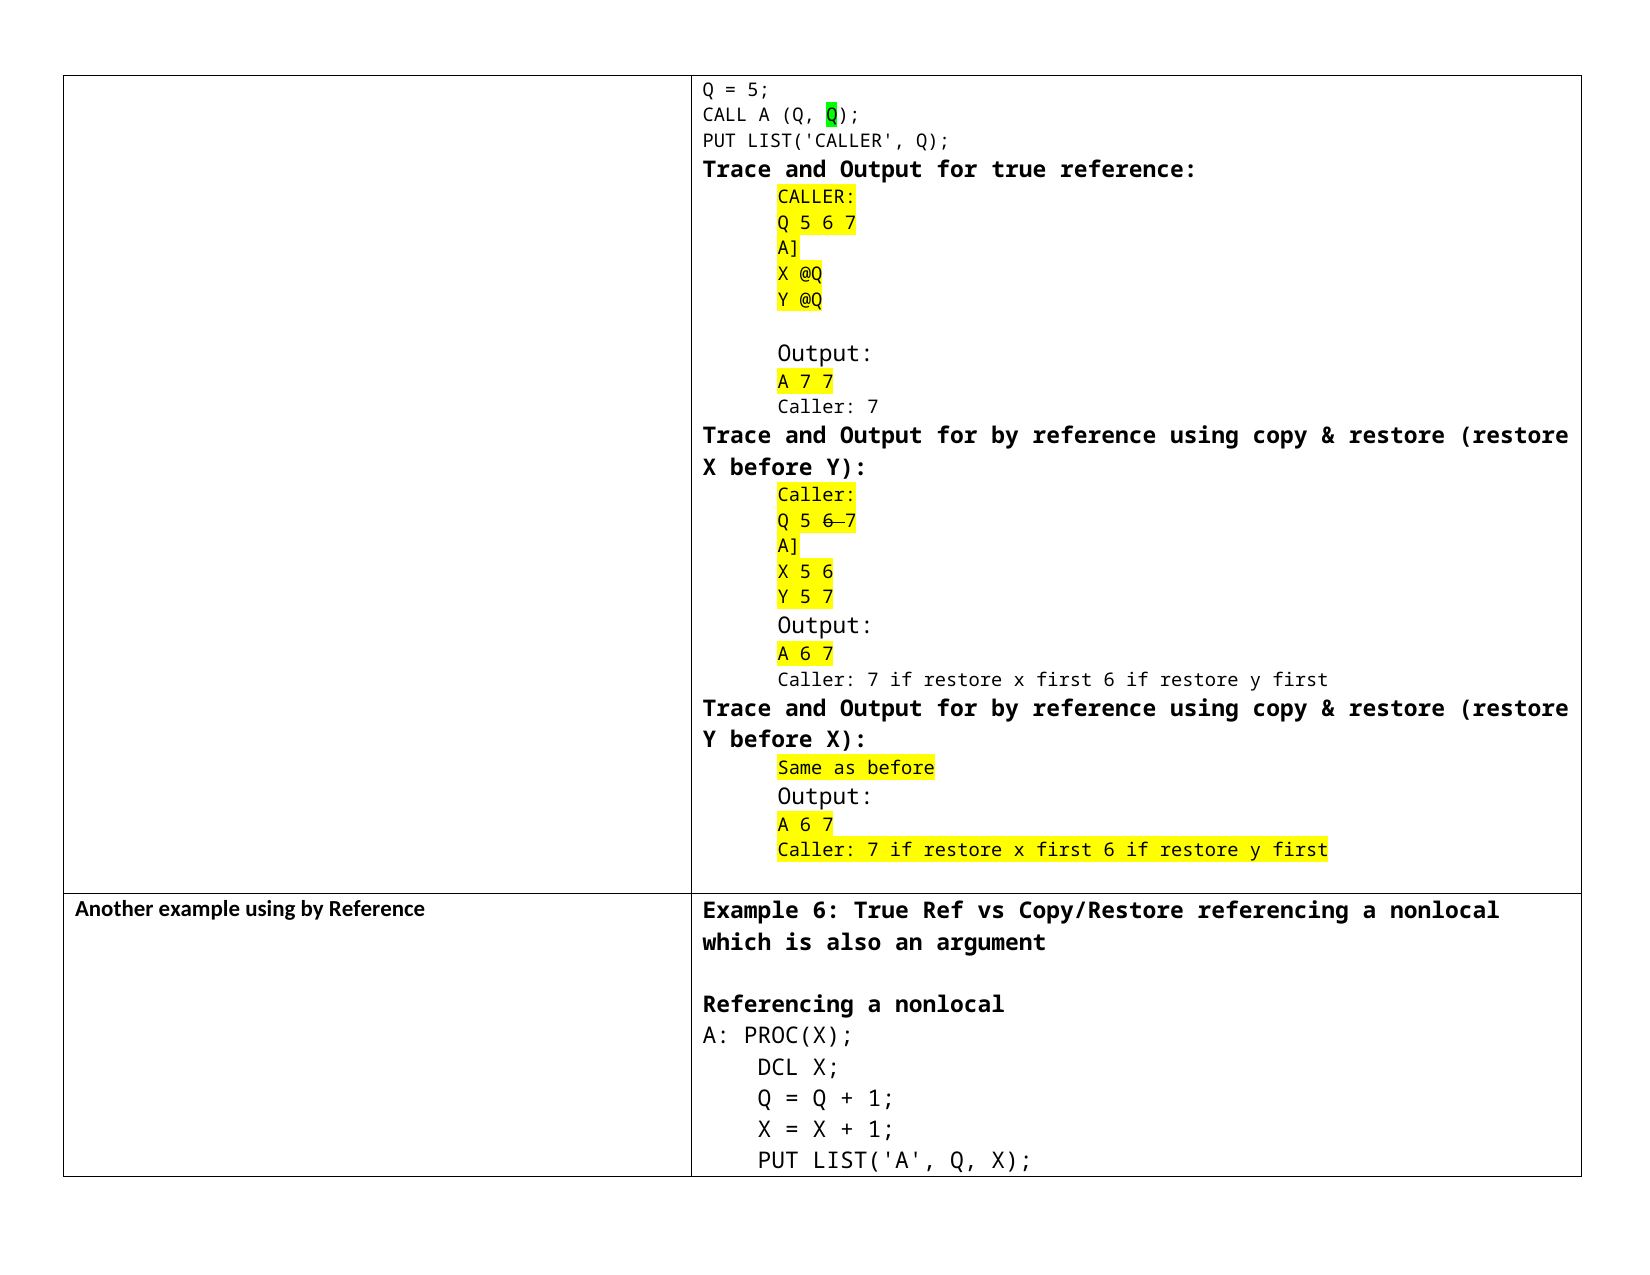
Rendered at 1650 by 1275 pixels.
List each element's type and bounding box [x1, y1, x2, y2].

table_cell [64, 894, 691, 1176]
table_cell [64, 76, 691, 893]
table_cell [692, 894, 1581, 1176]
table_cell [692, 76, 1581, 893]
